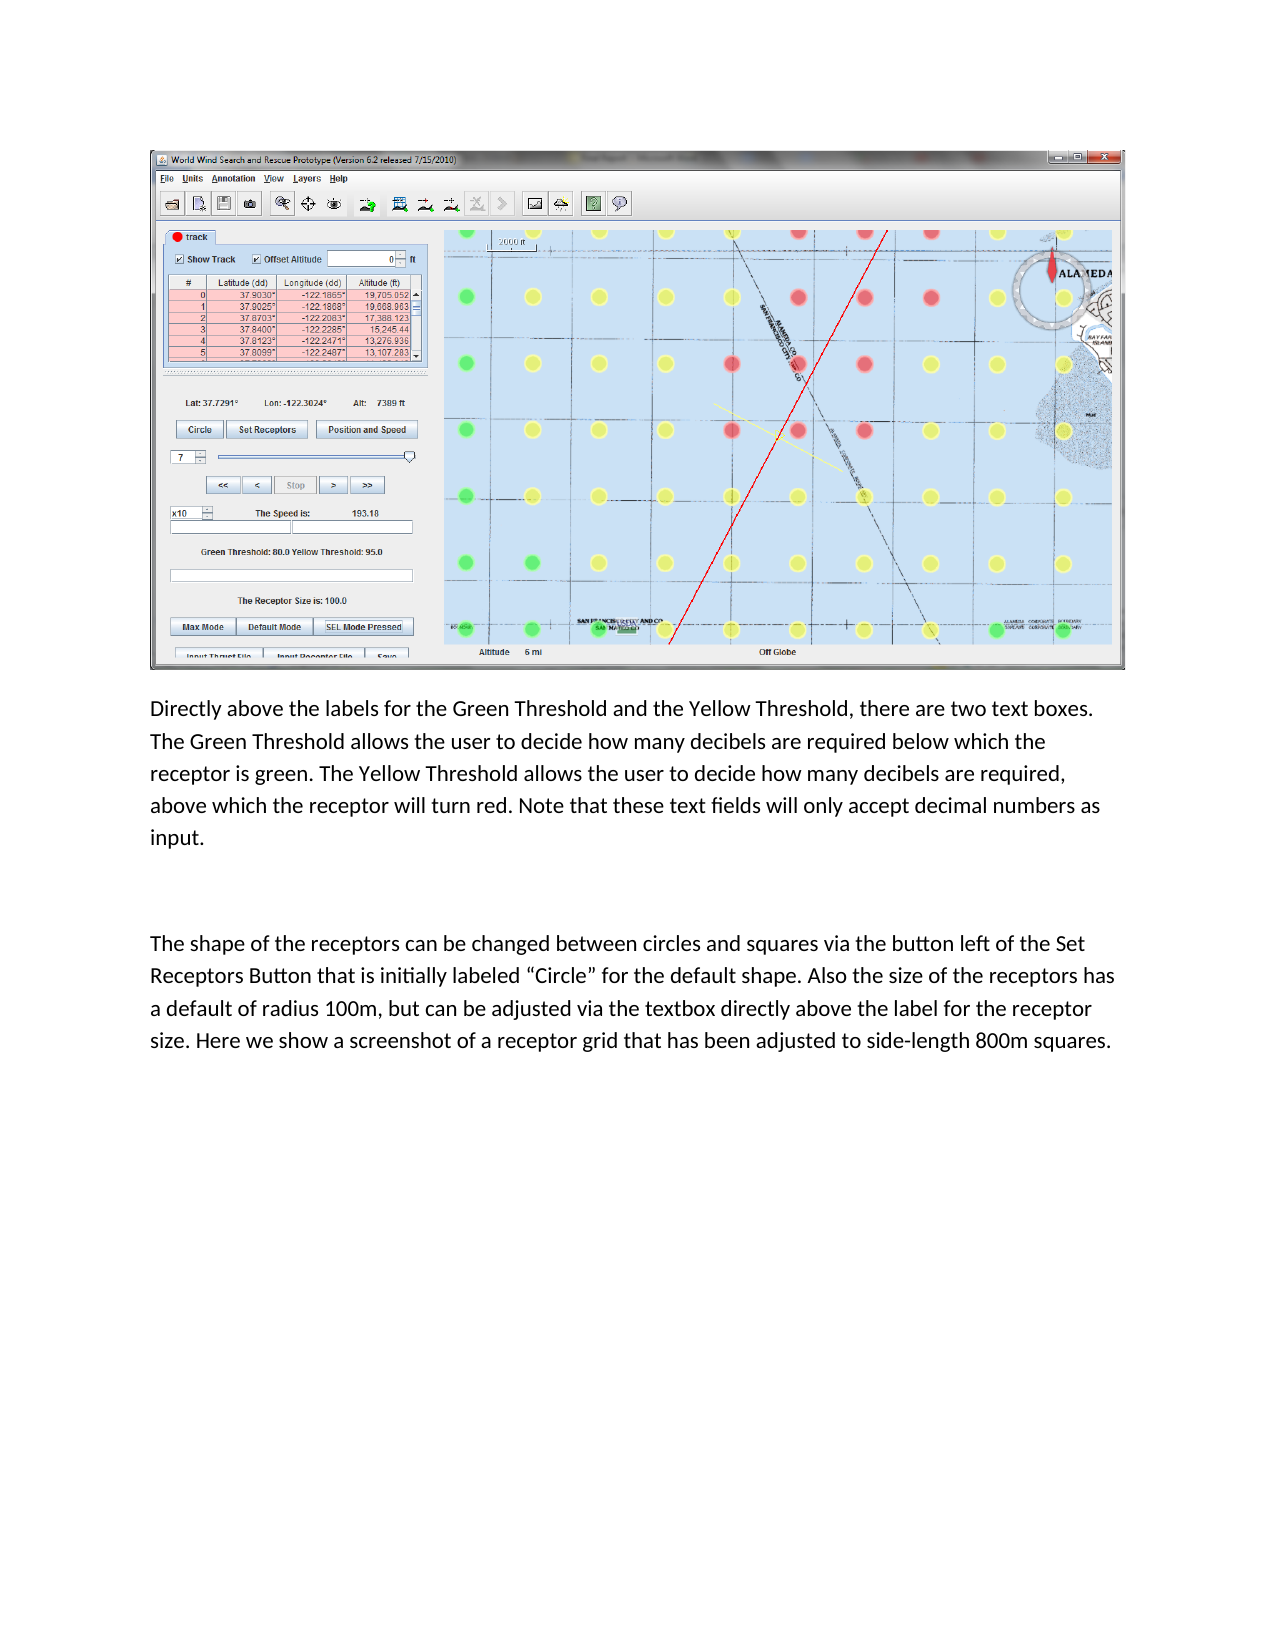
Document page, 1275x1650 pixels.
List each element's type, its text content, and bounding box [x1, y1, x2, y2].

text Directly above the labels for the Green Threshold and the Yellow Threshold, there are two text boxes. The Green Threshold allows the user to decide how many decibels are required below which the receptor is green. The Yellow Threshold allows the user to decide how many decibels are required, above which the receptor will turn red. Note that these text fields will only accept decimal numbers as input. [150, 694, 1125, 851]
text The shape of the receptors can be changed between circles and squares via the button left of the Set Receptors Button that is initially labeled “Circle” for the default shape. Also the size of the receptors has a default of radius 100m, but can be adjusted via the textbox directly above the label for the receptor size. Here we show a screenshot of a receptor grid that has been adjusted to side-length 800m squares. [150, 929, 1125, 1054]
picture [150, 150, 1125, 670]
